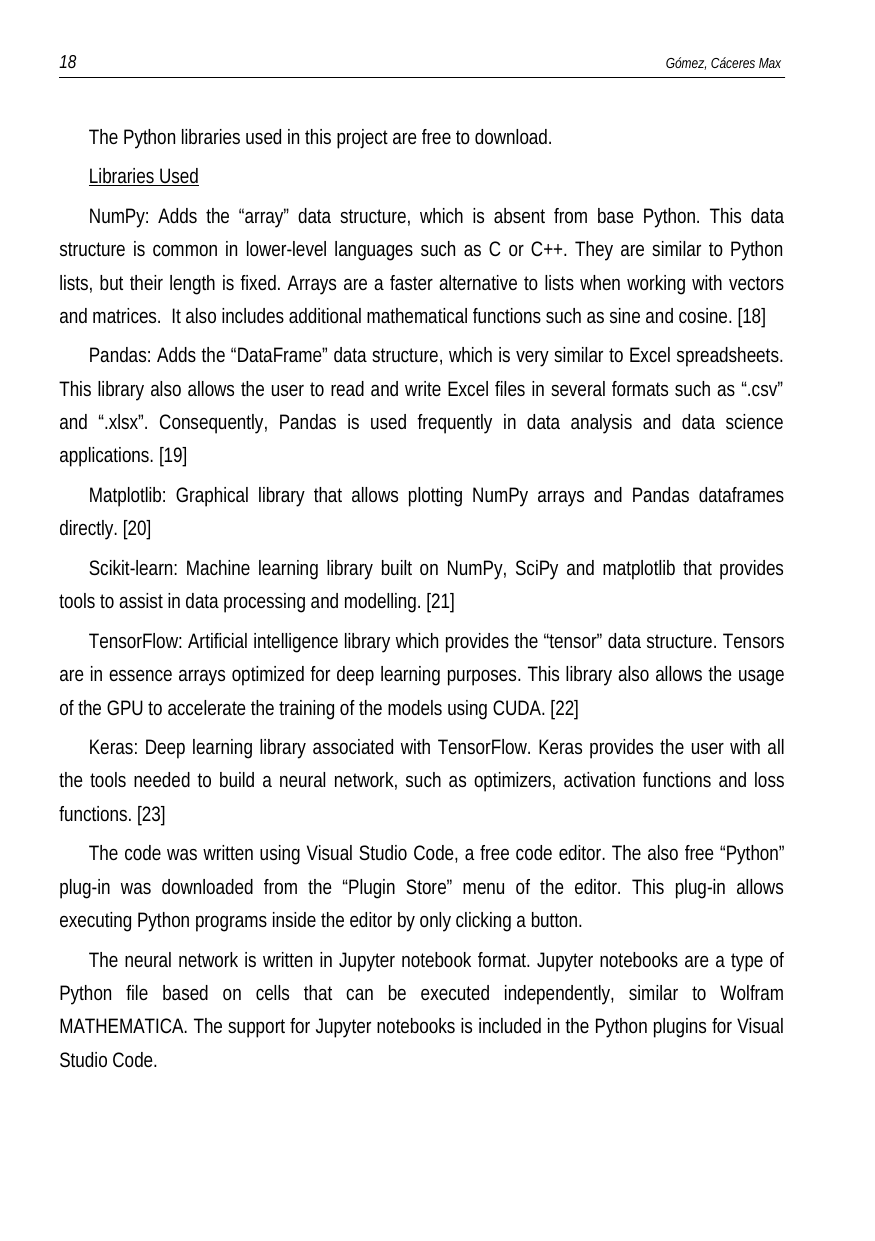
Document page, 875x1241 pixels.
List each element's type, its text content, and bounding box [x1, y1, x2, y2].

text NumPy: Adds the “array” data structure, which is absent from base Python. This data structure is common in lower-level languages such as C or C++. They are similar to Python lists, but their length is fixed. Arrays are a faster alternative to lists when working with vectors and matrices. It also includes additional mathematical functions such as sine and cosine. [18] [59, 197, 785, 330]
text Scikit-learn: Machine learning library built on NumPy, SciPy and matplotlib that provides tools to assist in data processing and modelling. [21] [59, 549, 785, 615]
text TensorFlow: Artificial intelligence library which provides the “tensor” data structure. Tensors are in essence arrays optimized for deep learning purposes. This library also allows the usage of the GPU to accelerate the training of the models using CUDA. [22] [59, 622, 785, 722]
text Keras: Deep learning library associated with TensorFlow. Keras provides the user with all the tools needed to build a neural network, such as optimizers, activation functions and loss functions. [23] [59, 728, 785, 828]
text The code was written using Visual Studio Code, a free code editor. The also free “Python” plug-in was downloaded from the “Plugin Store” menu of the editor. This plug-in allows executing Python programs inside the editor by only clicking a button. [59, 834, 785, 934]
text Matplotlib: Graphical library that allows plotting NumPy arrays and Pandas dataframes directly. [20] [59, 476, 785, 542]
text Libraries Used [59, 157, 785, 190]
text The Python libraries used in this project are free to download. [59, 117, 785, 151]
text The neural network is written in Jupyter notebook format. Jupyter notebooks are a type of Python file based on cells that can be executed independently, similar to Wolfram MATHEMATICA. The support for Jupyter notebooks is included in the Python plugins for Visual Studio Code. [59, 940, 785, 1074]
text Pandas: Adds the “DataFrame” data structure, which is very similar to Excel spreadsheets. This library also allows the user to read and write Excel files in several formats such as “.csv” and “.xlsx”. Consequently, Pandas is used frequently in data analysis and data science applications. [19] [59, 336, 785, 469]
